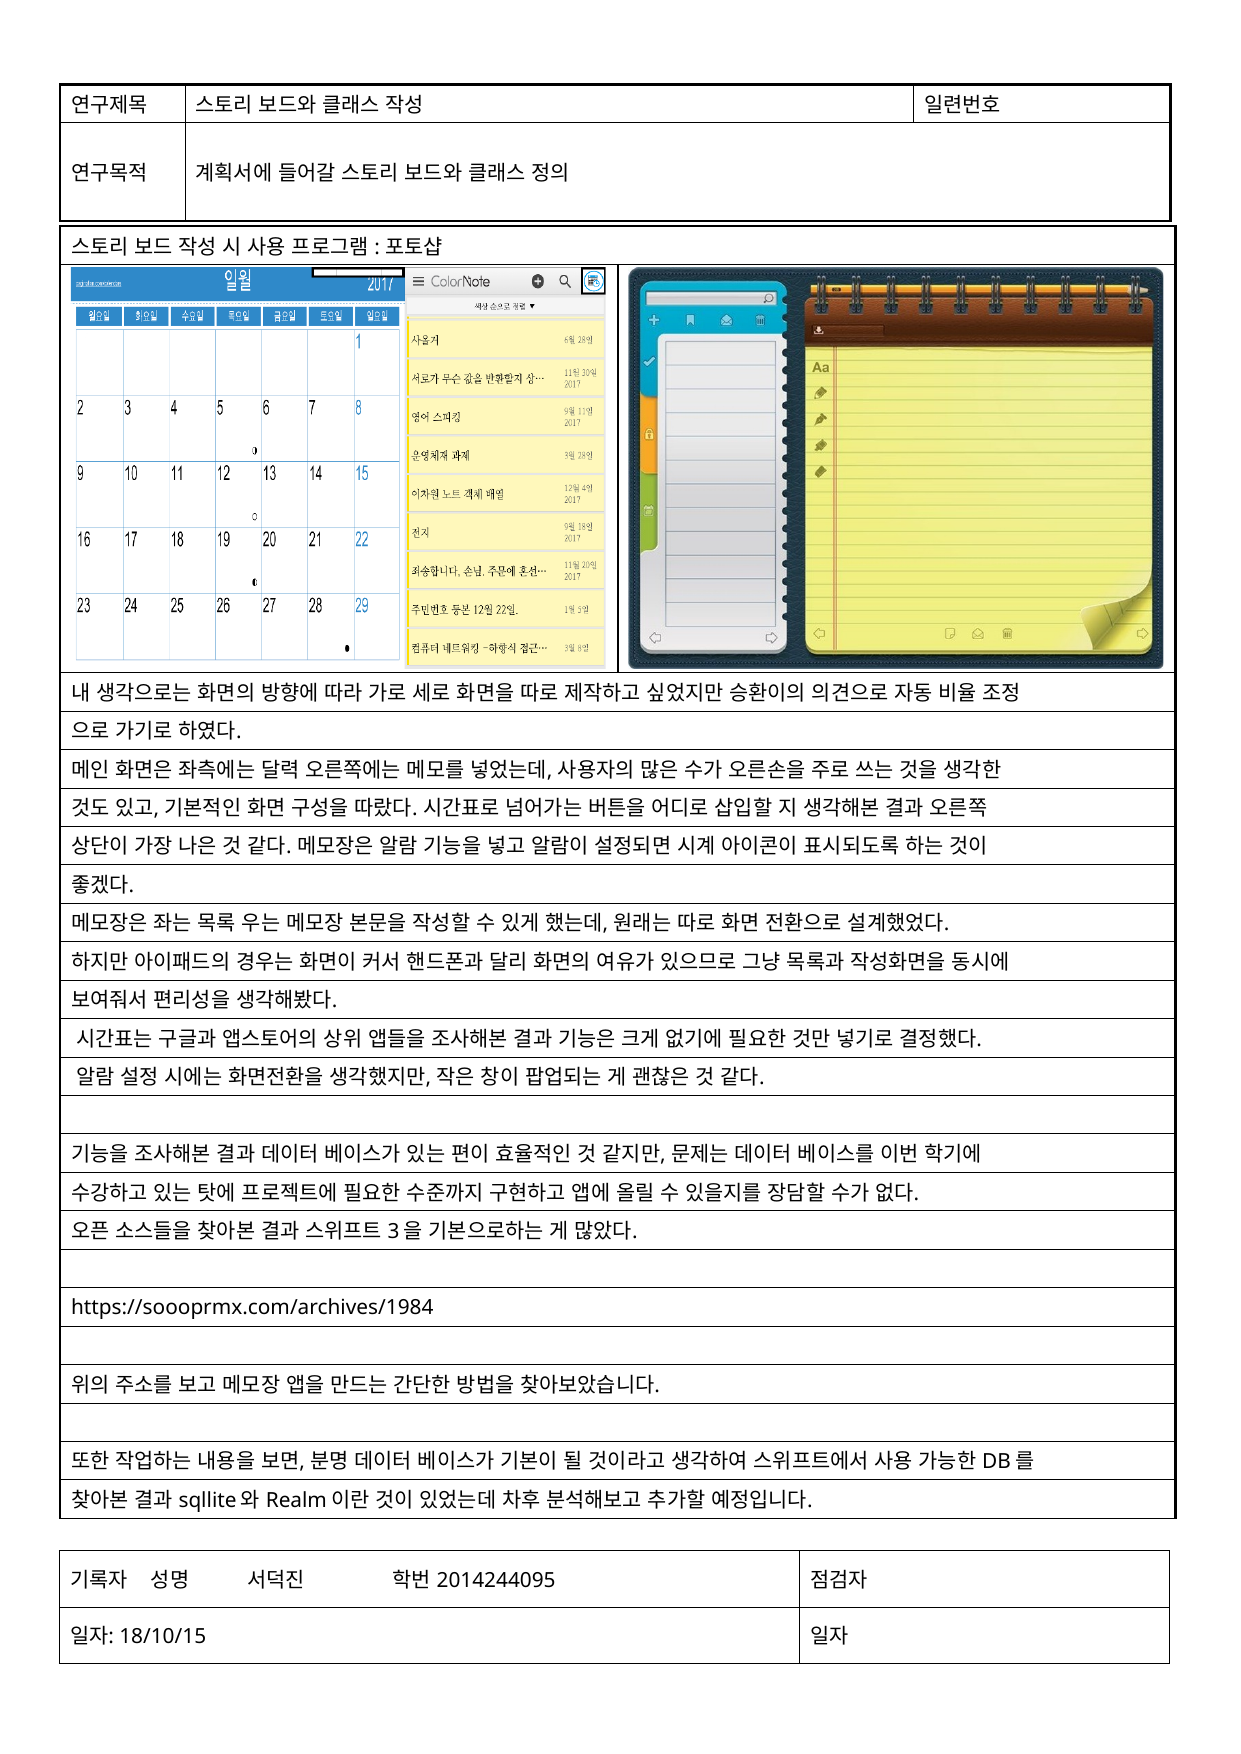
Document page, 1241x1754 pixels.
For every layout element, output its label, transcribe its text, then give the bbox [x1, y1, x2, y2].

table_cell https://soooprmx.com/archives/1984 [61, 1288, 1174, 1326]
table_cell 또한 작업하는 내용을 보면, 분명 데이터 베이스가 기본이 될 것이라고 생각하여 스위프트에서 사용 가능한 DB를 [61, 1442, 1174, 1479]
table_cell 메모장은 좌는 목록 우는 메모장 본문을 작성할 수 있게 했는데, 원래는 따로 화면 전환으로 설계했었다. [61, 904, 1174, 941]
table_cell 수강하고 있는 탓에 프로젝트에 필요한 수준까지 구현하고 앱에 올릴 수 있을지를 장담할 수가 없다. [61, 1173, 1174, 1210]
table_cell [61, 265, 617, 672]
table_cell 일자: 18/10/15 [60, 1608, 799, 1663]
table_header 기록자 성명 서덕진 학번 2014244095 [60, 1551, 799, 1606]
table_cell 내 생각으로는 화면의 방향에 따라 가로 세로 화면을 따로 제작하고 싶었지만 승환이의 의견으로 자동 비율 조정 [61, 673, 1174, 711]
table_cell 알람 설정 시에는 화면전환을 생각했지만, 작은 창이 팝업되는 게 괜찮은 것 같다. [61, 1058, 1174, 1095]
table_cell [61, 1250, 1174, 1287]
table_cell 연구목적 [61, 123, 185, 220]
table_cell 하지만 아이패드의 경우는 화면이 커서 핸드폰과 달리 화면의 여유가 있으므로 그냥 목록과 작성화면을 동시에 [61, 942, 1174, 979]
table_header 점검자 [800, 1551, 1169, 1606]
table_header 스토리 보드와 클래스 작성 [186, 86, 913, 122]
table_cell [61, 1404, 1174, 1441]
table_cell 메인 화면은 좌측에는 달력 오른쪽에는 메모를 넣었는데, 사용자의 많은 수가 오른손을 주로 쓰는 것을 생각한 [61, 750, 1174, 787]
table_cell 좋겠다. [61, 865, 1174, 903]
table_cell 일자 [800, 1608, 1169, 1663]
table_header 연구제목 [61, 86, 185, 122]
table_cell 오픈 소스들을 찾아본 결과 스위프트 3을 기본으로하는 게 많았다. [61, 1211, 1174, 1249]
table_cell 찾아본 결과 sqllite와 Realm이란 것이 있었는데 차후 분석해보고 추가할 예정입니다. [61, 1480, 1174, 1518]
table_cell 상단이 가장 나은 것 같다. 메모장은 알람 기능을 넣고 알람이 설정되면 시계 아이콘이 표시되도록 하는 것이 [61, 827, 1174, 864]
table_cell 으로 가기로 하였다. [61, 712, 1174, 749]
table_cell 것도 있고, 기본적인 화면 구성을 따랐다. 시간표로 넘어가는 버튼을 어디로 삽입할 지 생각해본 결과 오른쪽 [61, 789, 1174, 826]
table_cell 계획서에 들어갈 스토리 보드와 클래스 정의 [186, 123, 1169, 220]
picture [70, 267, 606, 669]
table_header 일련번호 [914, 86, 1169, 122]
table_cell [61, 1327, 1174, 1364]
table_cell 기능을 조사해본 결과 데이터 베이스가 있는 편이 효율적인 것 같지만, 문제는 데이터 베이스를 이번 학기에 [61, 1134, 1174, 1172]
table_cell [619, 265, 1174, 672]
table_cell 시간표는 구글과 앱스토어의 상위 앱들을 조사해본 결과 기능은 크게 없기에 필요한 것만 넣기로 결정했다. [61, 1019, 1174, 1056]
table_cell 보여줘서 편리성을 생각해봤다. [61, 981, 1174, 1018]
table_cell 위의 주소를 보고 메모장 앱을 만드는 간단한 방법을 찾아보았습니다. [61, 1365, 1174, 1402]
table_cell [61, 1096, 1174, 1133]
table_header 스토리 보드 작성 시 사용 프로그램 : 포토샵 [61, 227, 1174, 264]
picture [628, 267, 1164, 669]
